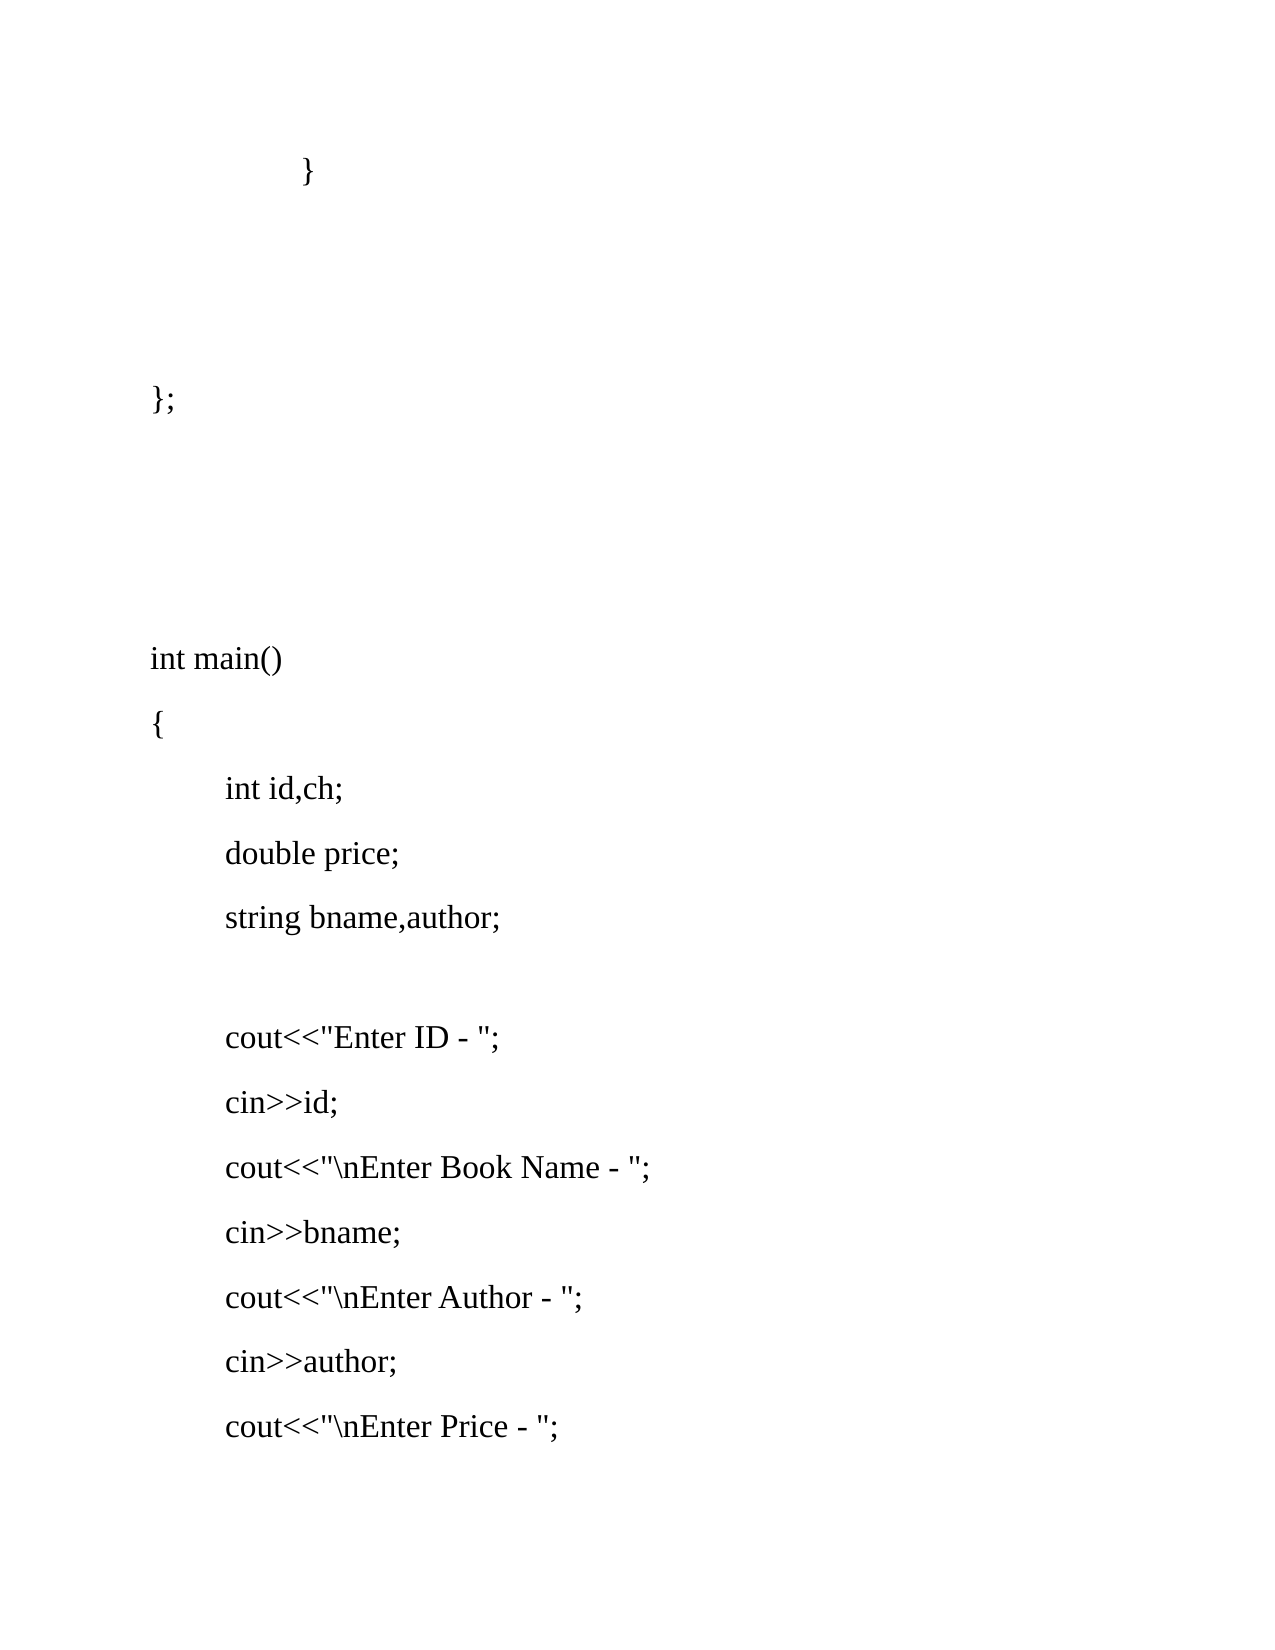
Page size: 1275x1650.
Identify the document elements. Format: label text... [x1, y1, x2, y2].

text cout<<"\nEnter Book Name - "; [150, 1147, 1125, 1185]
text string bname,author; [150, 898, 1125, 936]
text double price; [150, 833, 1125, 871]
text }; [150, 379, 1125, 417]
text cout<<"\nEnter Author - "; [150, 1277, 1125, 1315]
text cin>>author; [150, 1342, 1125, 1380]
text int id,ch; [150, 768, 1125, 806]
text } [150, 150, 1125, 188]
text { [150, 703, 1125, 741]
text cout<<"Enter ID - "; [150, 1017, 1125, 1056]
text cout<<"\nEnter Price - "; [150, 1407, 1125, 1445]
text cin>>bname; [150, 1212, 1125, 1250]
text int main() [150, 638, 1125, 677]
text cin>>id; [150, 1082, 1125, 1121]
